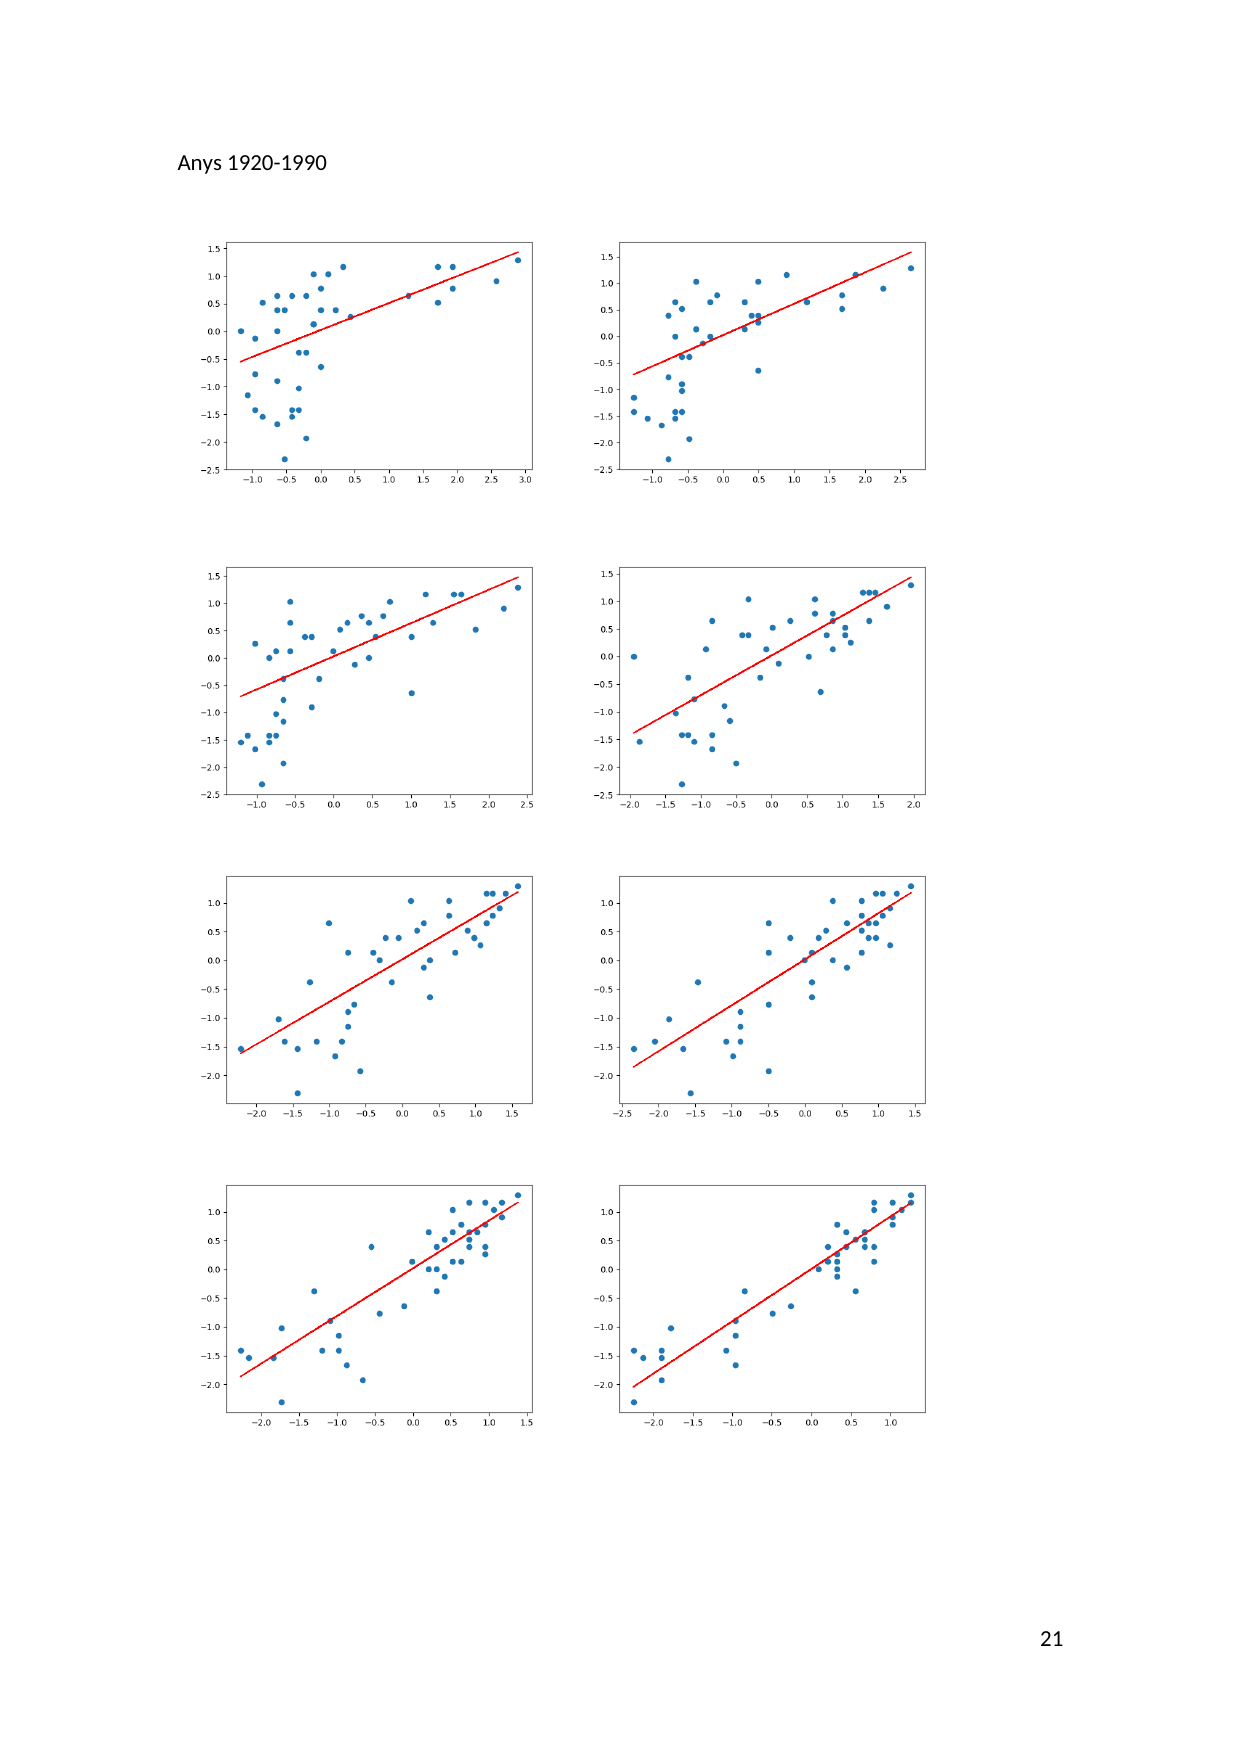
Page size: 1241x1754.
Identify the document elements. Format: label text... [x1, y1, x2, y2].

picture [177, 531, 964, 827]
picture [177, 840, 964, 1136]
picture [177, 206, 964, 502]
picture [177, 1149, 964, 1445]
text Anys 1920-1990 [177, 148, 1063, 176]
